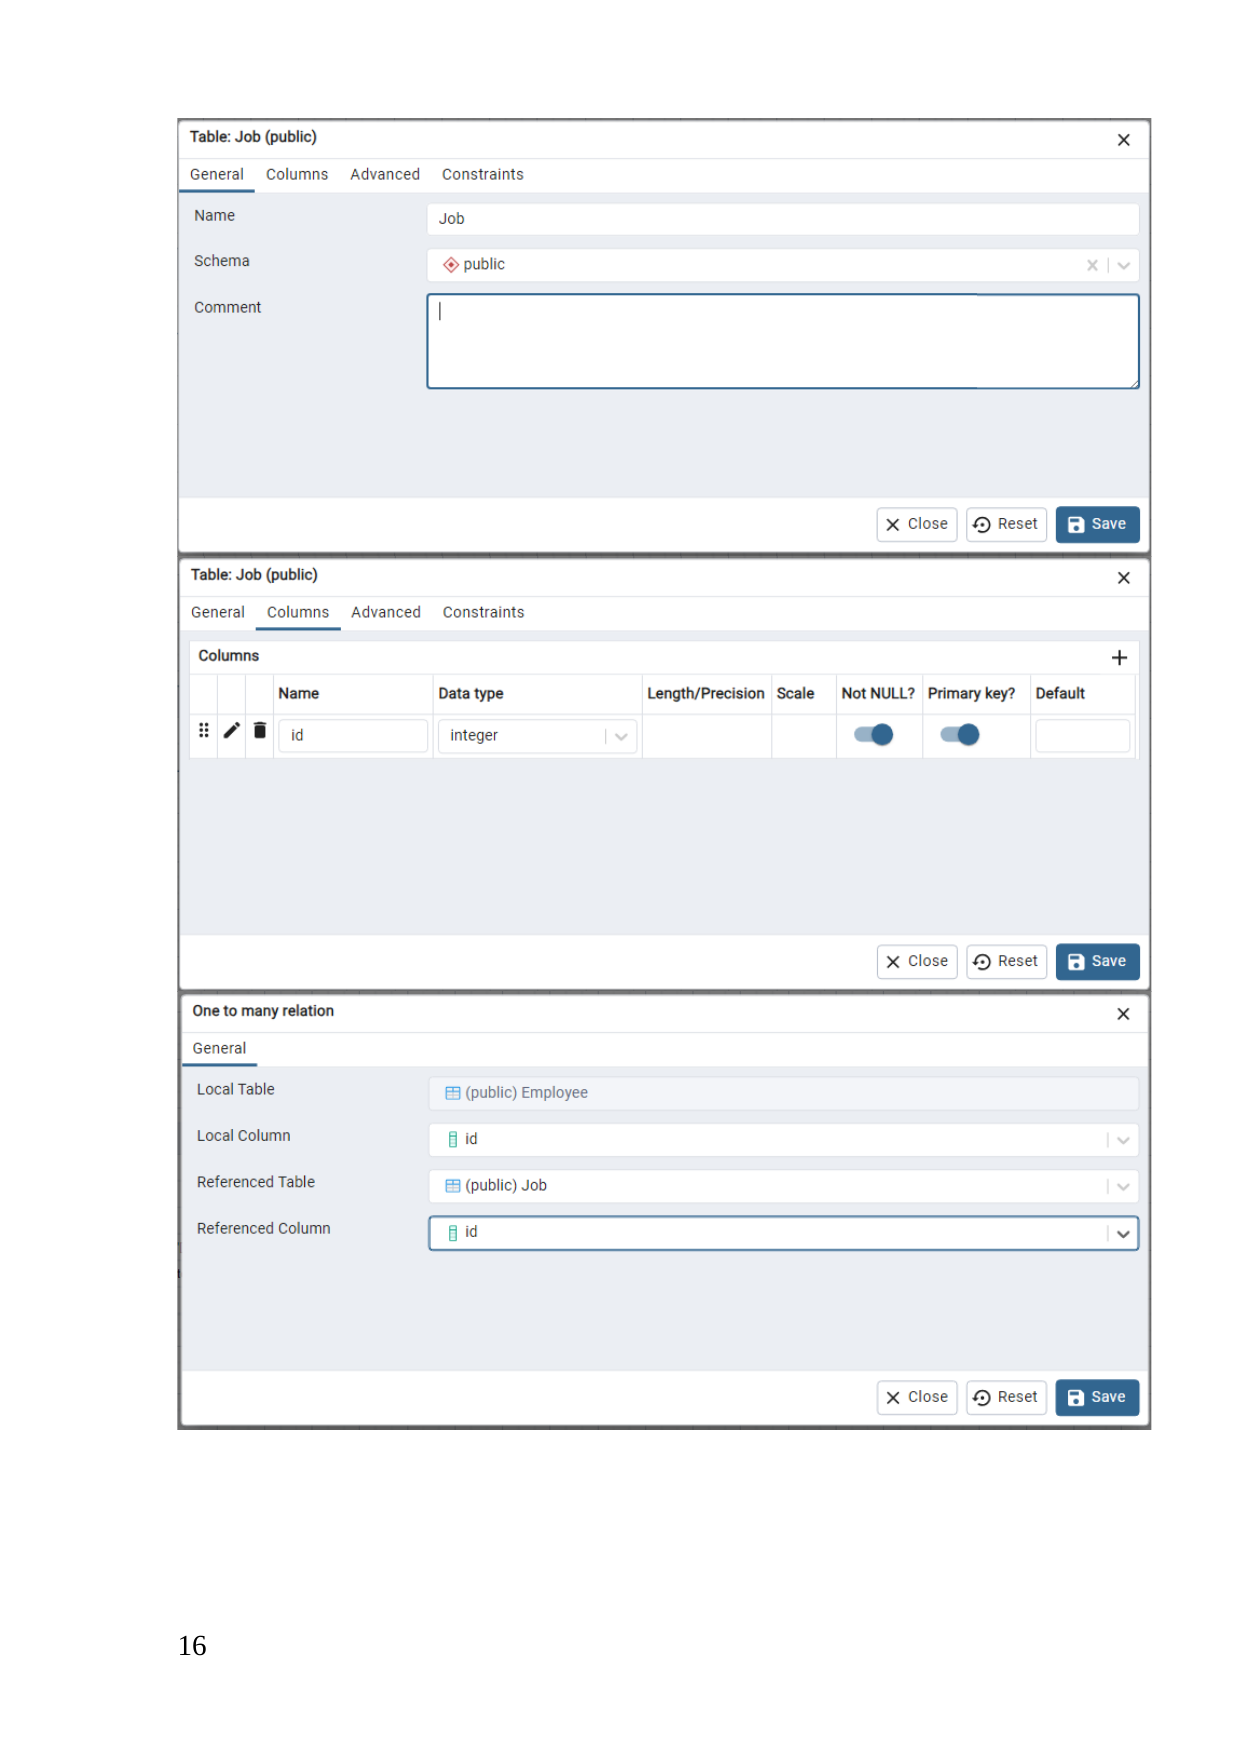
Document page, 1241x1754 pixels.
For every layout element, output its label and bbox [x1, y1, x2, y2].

picture [177, 118, 1152, 1430]
